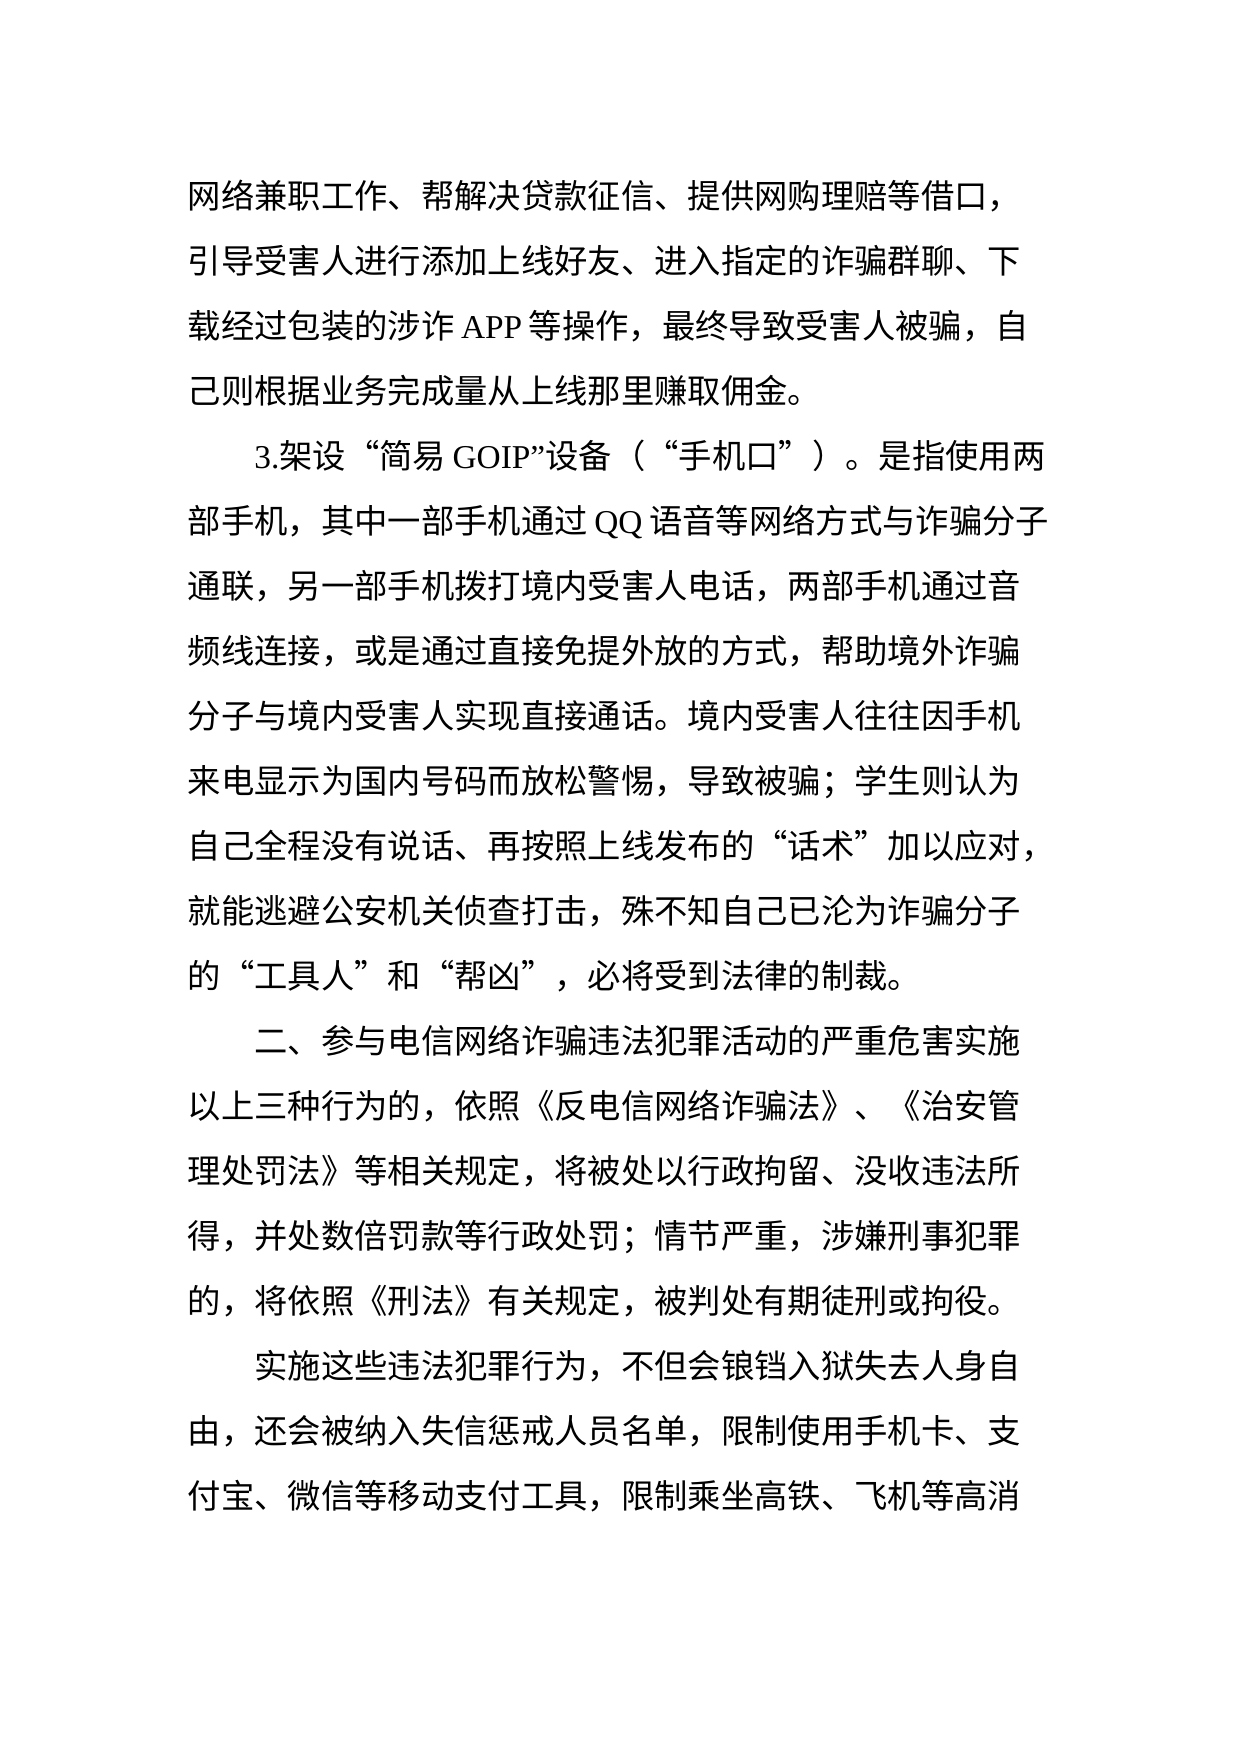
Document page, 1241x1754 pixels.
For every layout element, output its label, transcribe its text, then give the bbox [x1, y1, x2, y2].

text 二、参与电信网络诈骗违法犯罪活动的严重危害实施以上三种行为的，依照《反电信网络诈骗法》、《治安管理处罚法》等相关规定，将被处以行政拘留、没收违法所得，并处数倍罚款等行政处罚；情节严重，涉嫌刑事犯罪的，将依照《刑法》有关规定，被判处有期徒刑或拘役。 [187, 1007, 1053, 1332]
list 3.架设“简易GOIP”设备（“手机口”）。是指使用两部手机，其中一部手机通过QQ语音等网络方式与诈骗分子通联，另一部手机拨打境内受害人电话，两部手机通过音频线连接，或是通过直接免提外放的方式，帮助境外诈骗分子与境内受害人实现直接通话。境内受害人往往因手机来电显示为国内号码而放松警惕，导致被骗；学生则认为自己全程没有说话、再按照上线发布的“话术”加以应对，就能逃避公安机关侦查打击，殊不知自己已沦为诈骗分子的“工具人”和“帮凶”，必将受到法律的制裁。 [187, 422, 1053, 1007]
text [187, 1332, 1053, 1527]
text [187, 162, 1053, 422]
